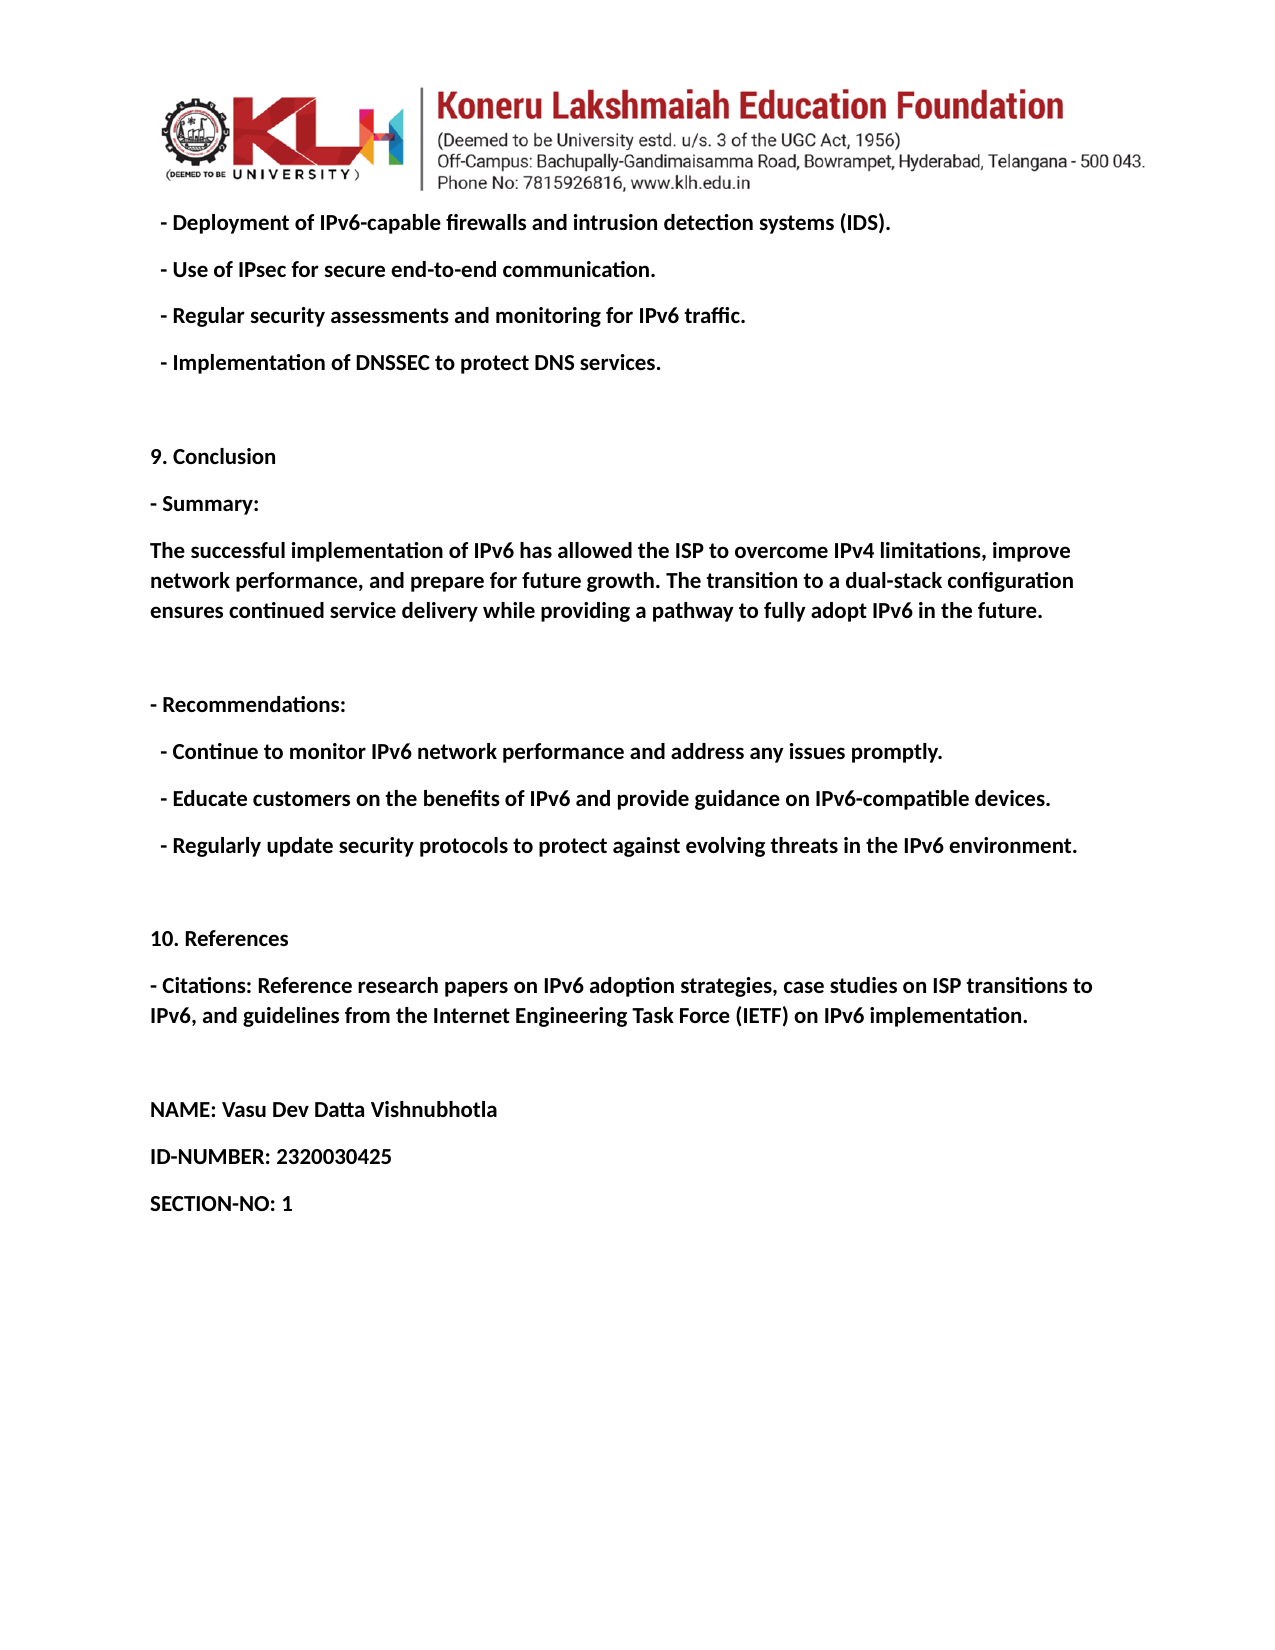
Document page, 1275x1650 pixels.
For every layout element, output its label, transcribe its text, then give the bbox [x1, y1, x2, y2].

text SECTION-NO: 1 [150, 1189, 1125, 1217]
text - Regularly update security protocols to protect against evolving threats in the IPv6 environment. [150, 831, 1125, 859]
text - Recommendations: [150, 690, 1125, 718]
text ID-NUMBER: 2320030425 [150, 1142, 1125, 1170]
text - Implementation of DNSSEC to protect DNS services. [150, 348, 1125, 377]
text - Use of IPsec for secure end-to-end communication. [150, 255, 1125, 283]
text - Citations: Reference research papers on IPv6 adoption strategies, case studies on ISP transitions to IPv6, and guidelines from the Internet Engineering Task Force (IETF) on IPv6 implementation. [150, 971, 1125, 1030]
text The successful implementation of IPv6 has allowed the ISP to overcome IPv4 limitations, improve network performance, and prepare for future growth. The transition to a dual-stack configuration ensures continued service delivery while providing a pathway to fully adopt IPv6 in the future. [150, 536, 1125, 624]
text - Continue to monitor IPv6 network performance and address any issues promptly. [150, 737, 1125, 765]
picture [150, 75, 1169, 208]
text - Deployment of IPv6-capable firewalls and intrusion detection systems (IDS). [150, 208, 1125, 236]
text - Summary: [150, 489, 1125, 517]
text NAME: Vasu Dev Datta Vishnubhotla [150, 1095, 1125, 1123]
text - Educate customers on the benefits of IPv6 and provide guidance on IPv6-compatible devices. [150, 784, 1125, 812]
text 10. References [150, 924, 1125, 953]
text - Regular security assessments and monitoring for IPv6 traffic. [150, 302, 1125, 330]
text 9. Conclusion [150, 442, 1125, 470]
